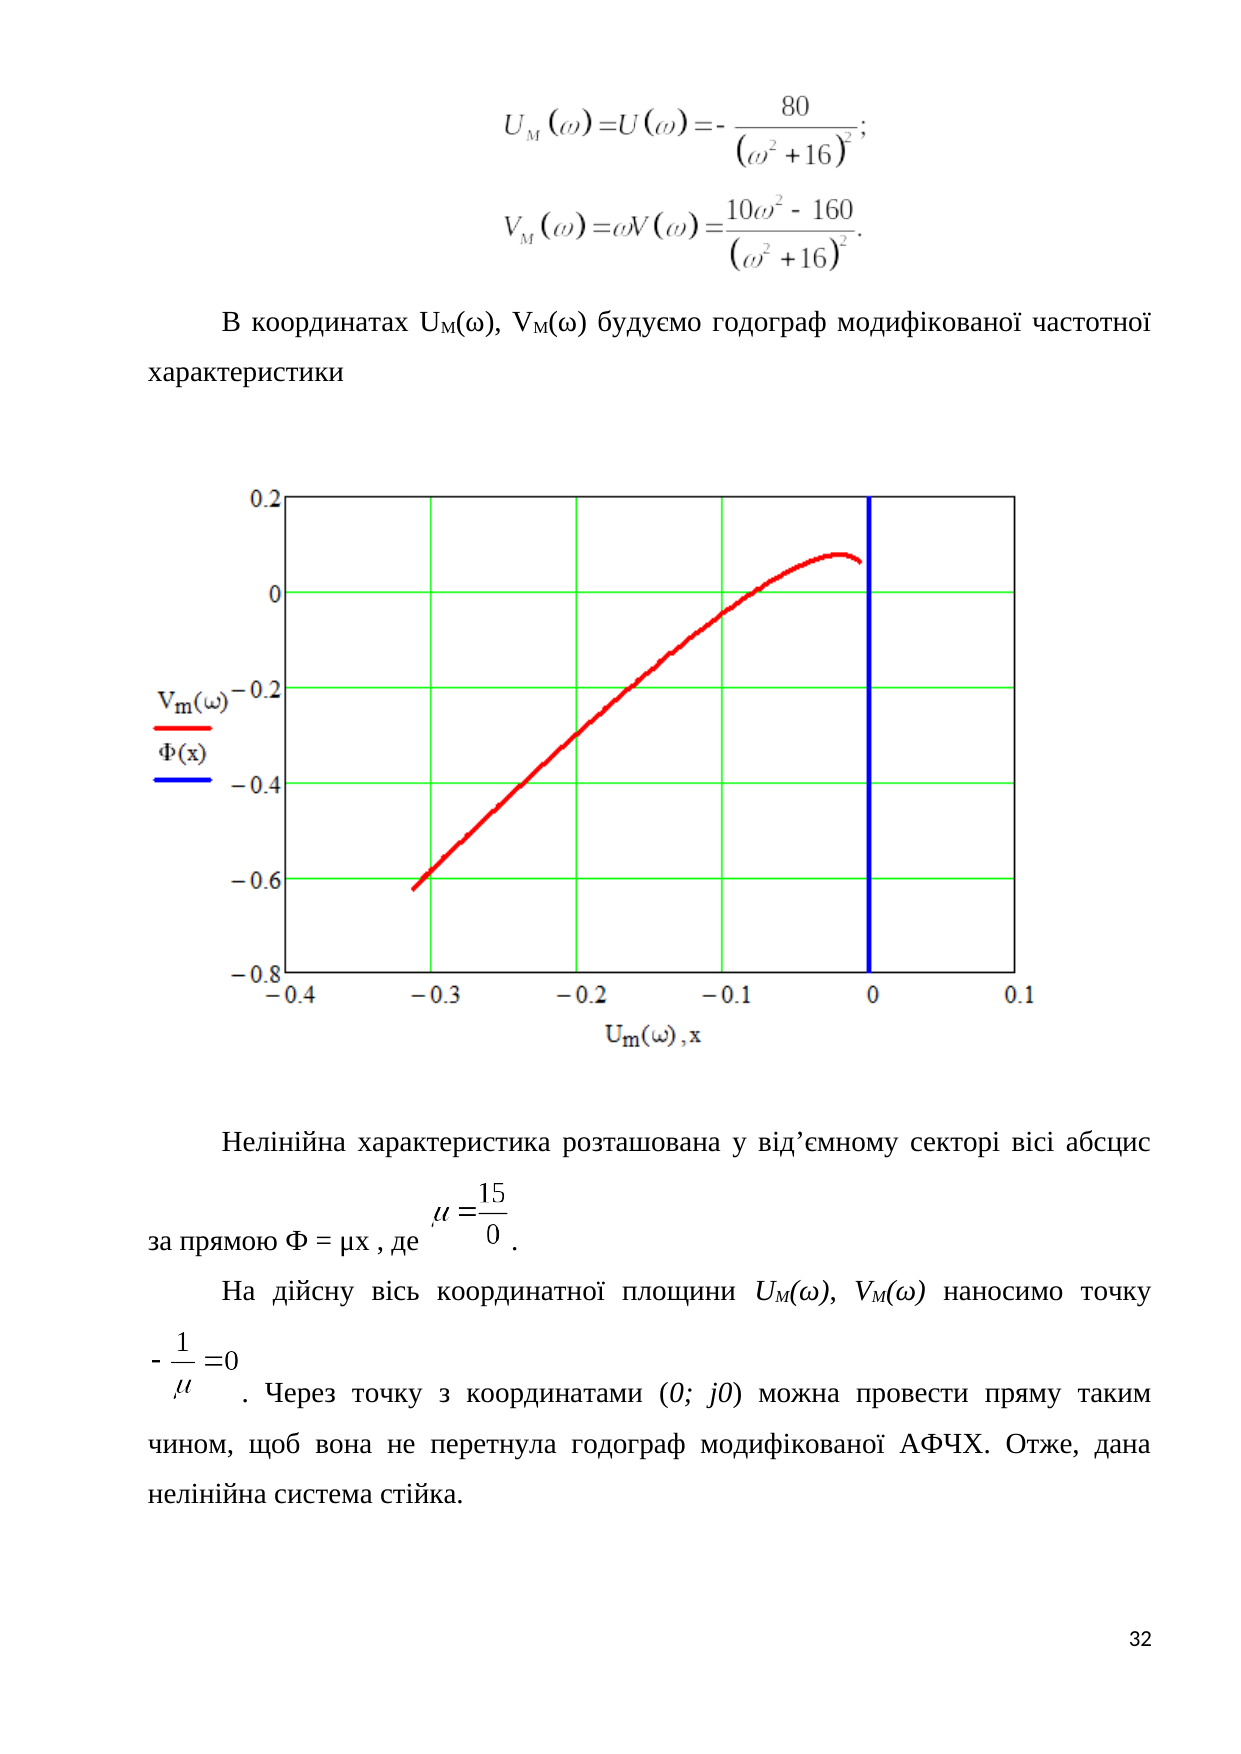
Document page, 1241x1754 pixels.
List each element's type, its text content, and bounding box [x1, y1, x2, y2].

text Нелінійна характеристика розташована у від’ємному секторі вісі абсцис за прямою Ф = μх , де . [148, 1124, 1152, 1256]
text На дійсну вісь координатної площини UM(ω), VM(ω) наносимо точку . Через точку з координатами (0; j0) можна провести пряму таким чином, щоб вона не перетнула годограф модифікованої АФЧХ. Отже, дана нелінійна система стійка. [148, 1273, 1152, 1510]
text В координатах UМ(ω), VМ(ω) будуємо годограф модифікованої частотної характеристики [148, 304, 1152, 388]
picture [147, 454, 1061, 1058]
